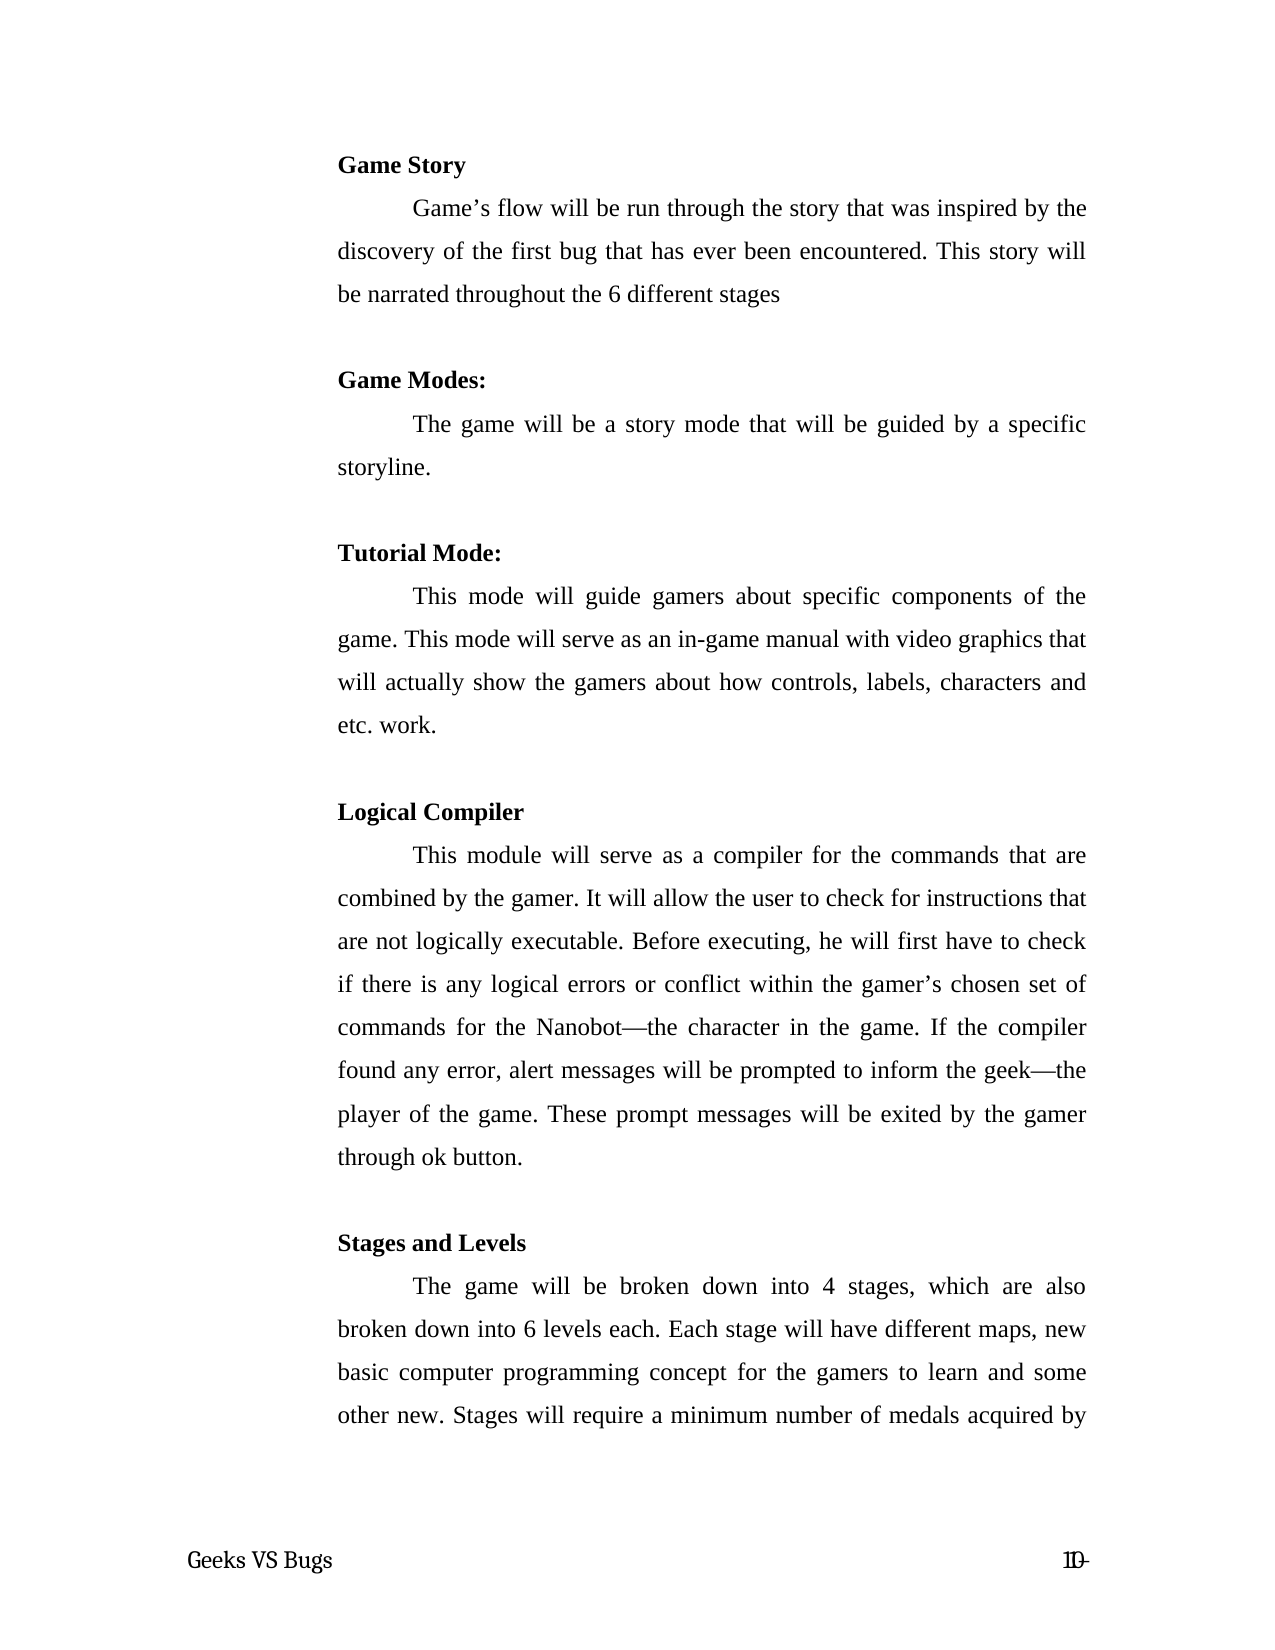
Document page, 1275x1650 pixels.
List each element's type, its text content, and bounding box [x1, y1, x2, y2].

list Game Story [337, 150, 1087, 179]
text Tutorial Mode: [262, 538, 1087, 567]
text Stages and Levels [337, 1228, 1087, 1257]
text Game Modes: [262, 366, 1087, 394]
text This mode will guide gamers about specific components of the game. This mode will serve as an in-game manual with video graphics that will actually show the gamers about how controls, labels, characters and etc. work. [337, 581, 1087, 739]
text This module will serve as a compiler for the commands that are combined by the gamer. It will allow the user to check for instructions that are not logically executable. Before executing, he will first have to check if there is any logical errors or conflict within the gamer’s chosen set of commands for the Nanobot—the character in the game. If the compiler found any error, alert messages will be prompted to inform the geek—the player of the game. These prompt messages will be exited by the gamer through ok button. [337, 840, 1087, 1171]
text The game will be a story mode that will be guided by a specific storyline. [337, 409, 1087, 481]
text Logical Compiler [262, 797, 1087, 826]
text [337, 1271, 1087, 1429]
list Game’s flow will be run through the story that was inspired by the discovery of the first bug that has ever been encountered. This story will be narrated throughout the 6 different stages [337, 193, 1087, 308]
